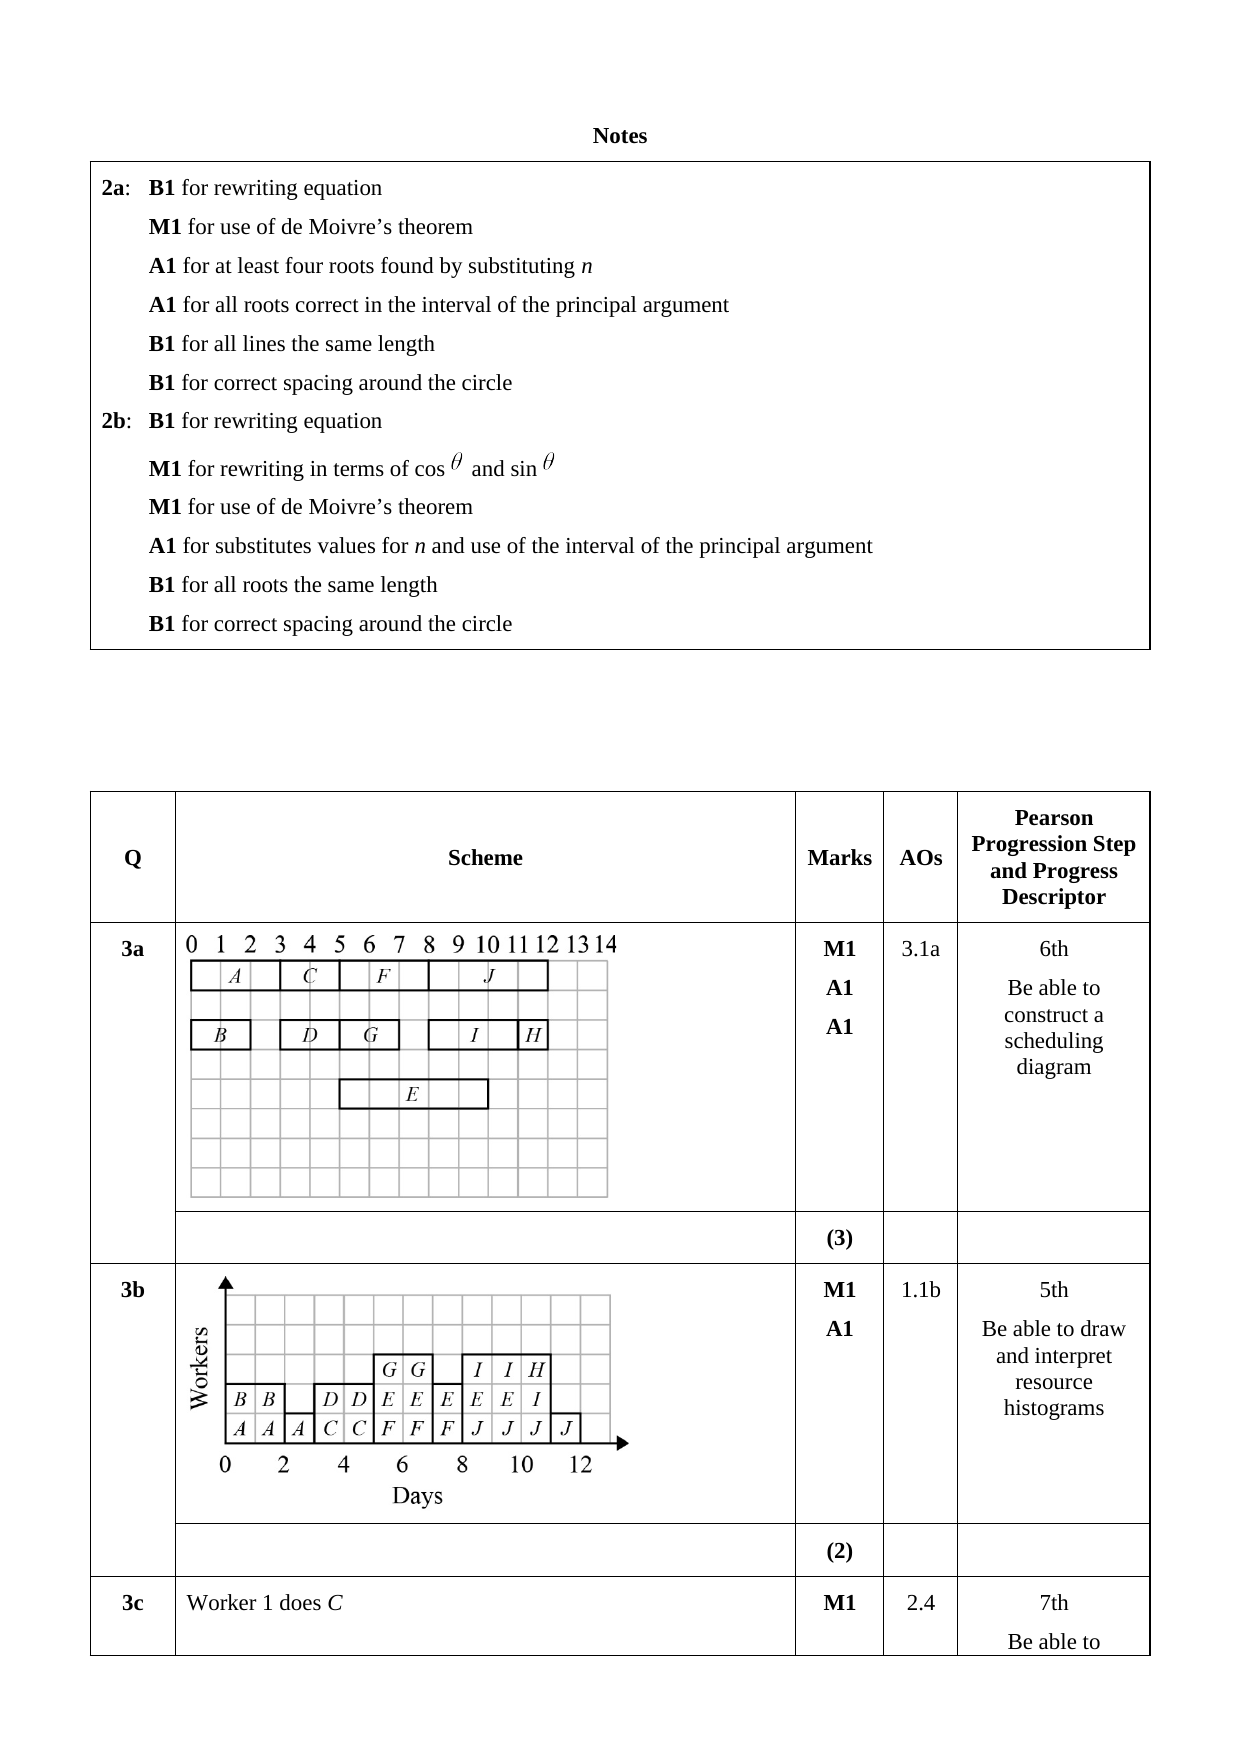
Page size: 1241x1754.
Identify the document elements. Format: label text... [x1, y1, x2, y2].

table_cell 1.1b [884, 1264, 957, 1523]
table_cell M1 [796, 1577, 883, 1654]
table_header Notes 2a: B1 for rewriting equation M1 for use of de Moivre’s theorem A1 for at least four roots found by substituting n A1 for all roots correct in the interval of the principal argument B1 for all lines the same length B1 for correct spacing around the circle 2b: B1 for rewriting equation M1 for rewriting in terms of cos and sin M1 for use of de Moivre’s theorem A1 for substitutes values for n and use of the interval of the principal argument B1 for all roots the same length B1 for correct spacing around the circle [91, 162, 1149, 649]
table_cell 3.1a [884, 923, 957, 1211]
table_cell M1 A1 A1 [796, 923, 883, 1211]
table_cell [884, 1212, 957, 1263]
table_cell 3b [91, 1264, 175, 1576]
table_cell 6th Be able to construct a scheduling diagram [958, 923, 1149, 1211]
table_cell 3a [91, 923, 175, 1263]
table_cell Worker 1 does C [176, 1577, 795, 1654]
table_cell 5th Be able to draw and interpret resource histograms [958, 1264, 1149, 1523]
table_header Q [91, 792, 175, 922]
table_cell (3) [796, 1212, 883, 1263]
picture [186, 935, 617, 1198]
table_header Pearson Progression Step and Progress Descriptor [958, 792, 1149, 922]
picture [186, 1276, 629, 1511]
table_cell [176, 1264, 795, 1523]
table_cell (2) [796, 1524, 883, 1576]
table_cell [958, 1524, 1149, 1576]
table_cell [176, 1212, 795, 1263]
table_cell [884, 1524, 957, 1576]
table_cell [176, 1524, 795, 1576]
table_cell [958, 1577, 1149, 1654]
table_cell M1 A1 [796, 1264, 883, 1523]
table_header Marks [796, 792, 883, 922]
table_cell [958, 1212, 1149, 1263]
table_header Scheme [176, 792, 795, 922]
table_cell 2.4 [884, 1577, 957, 1654]
table_cell [176, 923, 795, 1211]
table_cell 3c [91, 1577, 175, 1654]
table_header AOs [884, 792, 957, 922]
